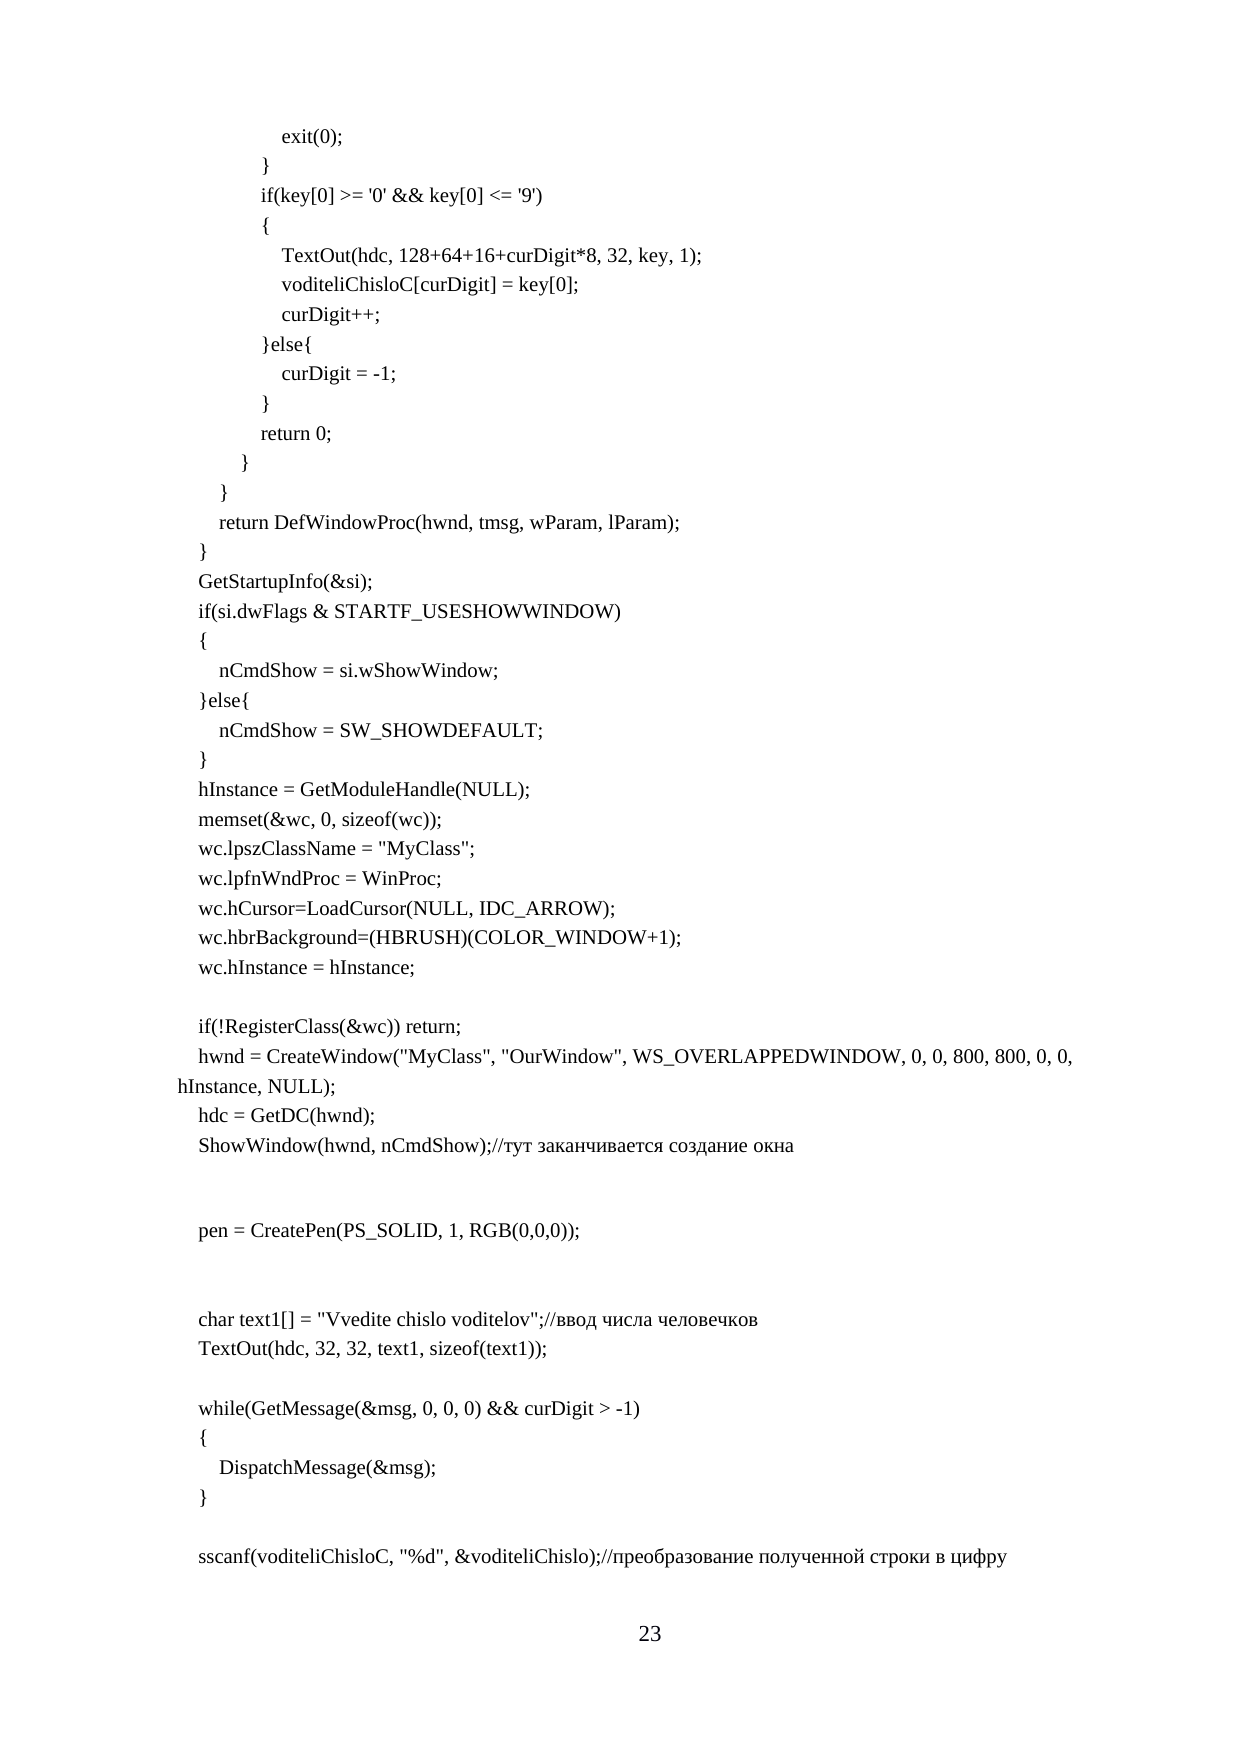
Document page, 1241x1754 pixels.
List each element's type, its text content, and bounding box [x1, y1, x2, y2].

text if(si.dwFlags & STARTF_USESHOWWINDOW) [177, 593, 1122, 623]
text sscanf(voditeliChisloC, "%d", &voditeliChislo);//преобразование полученной строки в цифру [177, 1538, 1122, 1568]
text TextOut(hdc, 128+64+16+curDigit*8, 32, key, 1); [177, 237, 1122, 267]
text hdc = GetDC(hwnd); [177, 1098, 1122, 1127]
text } [177, 474, 1122, 504]
text wc.hbrBackground=(HBRUSH)(COLOR_WINDOW+1); [177, 920, 1122, 949]
text } [177, 742, 1122, 771]
text { [177, 623, 1122, 652]
text curDigit = -1; [177, 356, 1122, 385]
text wc.hInstance = hInstance; [177, 949, 1122, 979]
text } [177, 445, 1122, 474]
text nCmdShow = SW_SHOWDEFAULT; [177, 712, 1122, 742]
text return 0; [177, 415, 1122, 445]
text GetStartupInfo(&si); [177, 563, 1122, 593]
text TextOut(hdc, 32, 32, text1, sizeof(text1)); [177, 1331, 1122, 1360]
text if(!RegisterClass(&wc)) return; [177, 1009, 1122, 1038]
text { [177, 1420, 1122, 1449]
text { [177, 207, 1122, 237]
text hInstance = GetModuleHandle(NULL); [177, 771, 1122, 801]
text } [177, 148, 1122, 177]
text } [177, 385, 1122, 415]
text DispatchMessage(&msg); [177, 1449, 1122, 1479]
text char text1[] = "Vvedite chislo voditelov";//ввод числа человечков [177, 1301, 1122, 1331]
text wc.lpszClassName = "MyClass"; [177, 831, 1122, 860]
text ShowWindow(hwnd, nCmdShow);//тут заканчивается создание окна [177, 1127, 1122, 1157]
text exit(0); [177, 118, 1122, 148]
text while(GetMessage(&msg, 0, 0, 0) && curDigit > -1) [177, 1390, 1122, 1420]
text curDigit++; [177, 296, 1122, 326]
text if(key[0] >= '0' && key[0] <= '9') [177, 177, 1122, 207]
text wc.hCursor=LoadCursor(NULL, IDC_ARROW); [177, 890, 1122, 920]
text } [177, 1479, 1122, 1509]
text } [177, 534, 1122, 563]
text memset(&wc, 0, sizeof(wc)); [177, 801, 1122, 831]
text nCmdShow = si.wShowWindow; [177, 652, 1122, 682]
text voditeliChisloC[curDigit] = key[0]; [177, 267, 1122, 296]
text }else{ [177, 682, 1122, 712]
text pen = CreatePen(PS_SOLID, 1, RGB(0,0,0)); [177, 1212, 1122, 1242]
text wc.lpfnWndProc = WinProc; [177, 860, 1122, 890]
text return DefWindowProc(hwnd, tmsg, wParam, lParam); [177, 504, 1122, 534]
text hwnd = CreateWindow("MyClass", "OurWindow", WS_OVERLAPPEDWINDOW, 0, 0, 800, 800, 0, 0, hInstance, NULL); [177, 1038, 1122, 1098]
text }else{ [177, 326, 1122, 356]
